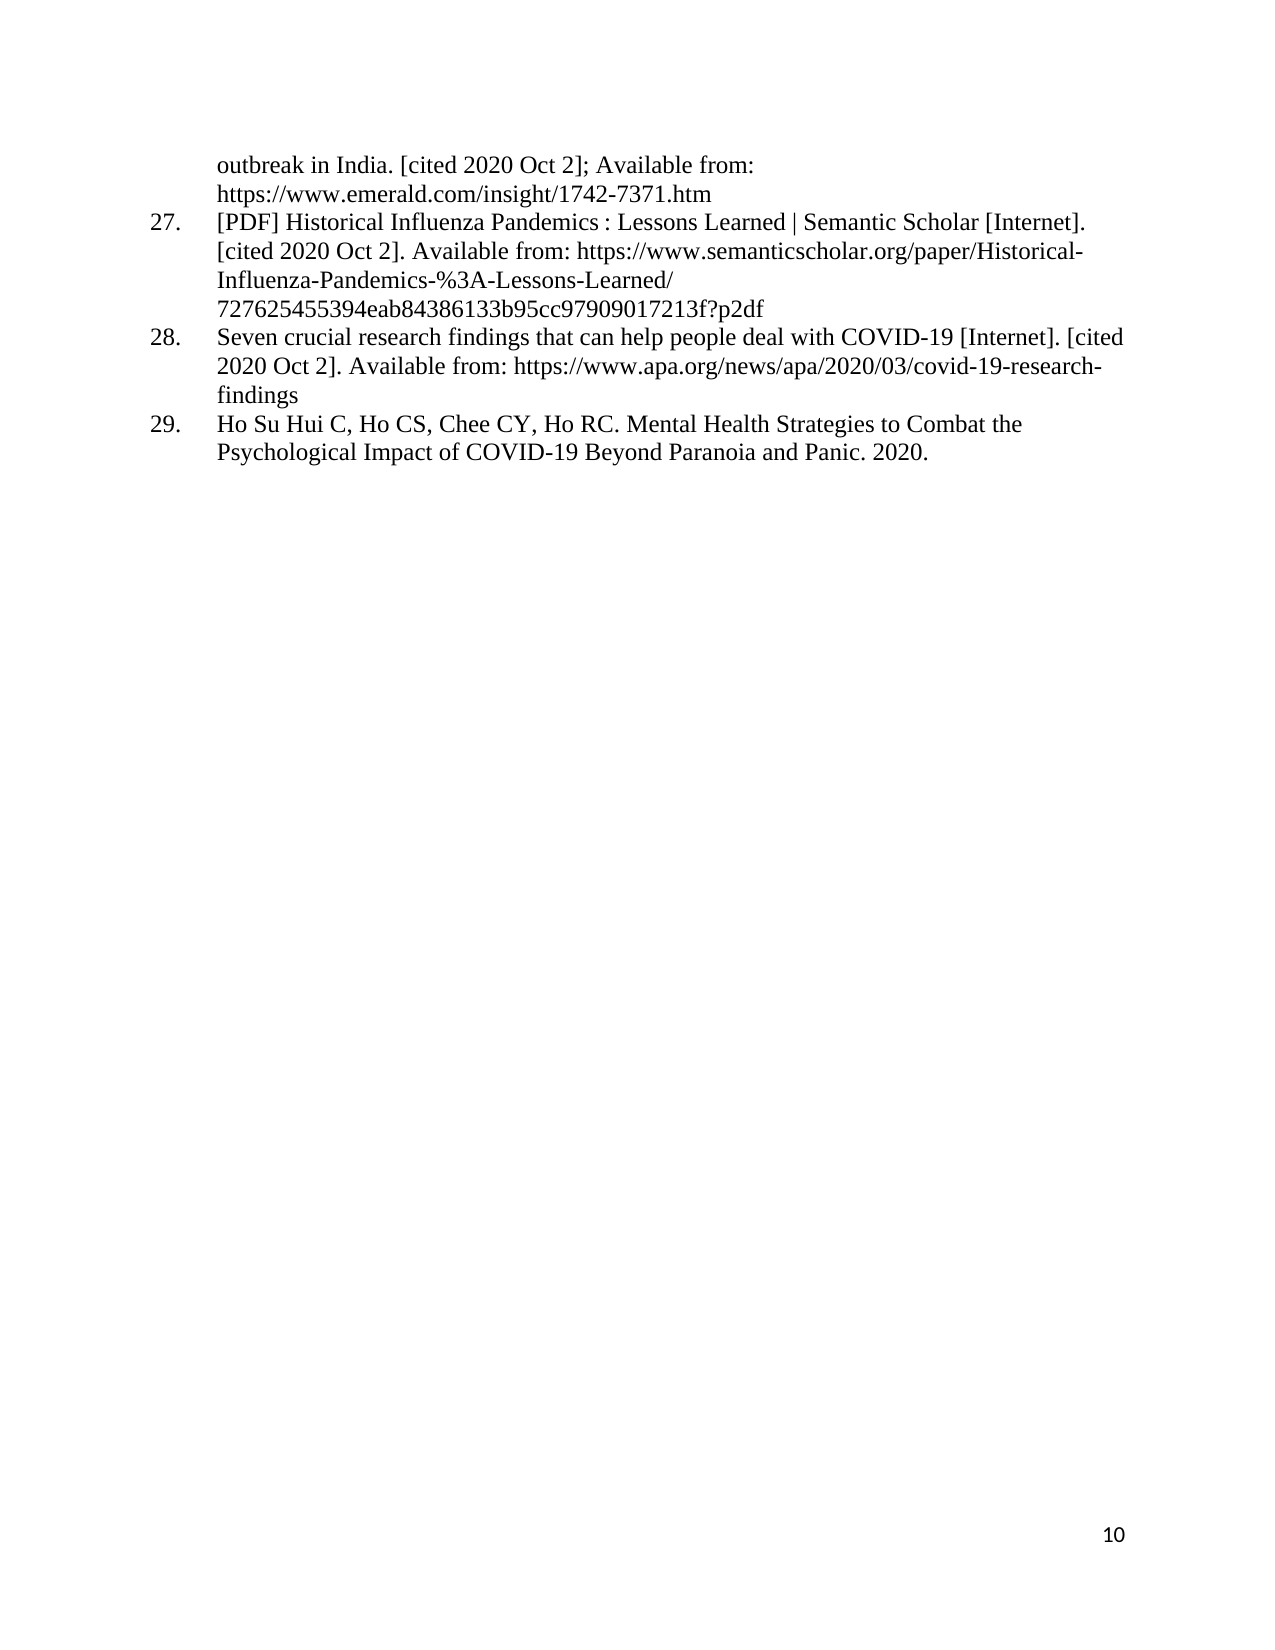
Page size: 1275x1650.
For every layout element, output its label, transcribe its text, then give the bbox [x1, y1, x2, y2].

text 29. Ho Su Hui C, Ho CS, Chee CY, Ho RC. Mental Health Strategies to Combat the Psychological Impact of COVID-19 Beyond Paranoia and Panic. 2020. [150, 409, 1125, 466]
text 28. Seven crucial research findings that can help people deal with COVID-19 [Internet]. [cited 2020 Oct 2]. Available from: https://www.apa.org/news/apa/2020/03/covid-19-research-findings [150, 322, 1125, 409]
text 27. [PDF] Historical Influenza Pandemics : Lessons Learned | Semantic Scholar [Internet]. [cited 2020 Oct 2]. Available from: https://www.semanticscholar.org/paper/Historical-Influenza-Pandemics-%3A-Lessons-Learned/727625455394eab84386133b95cc97909017213f?p2df [150, 207, 1125, 322]
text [150, 150, 1125, 207]
